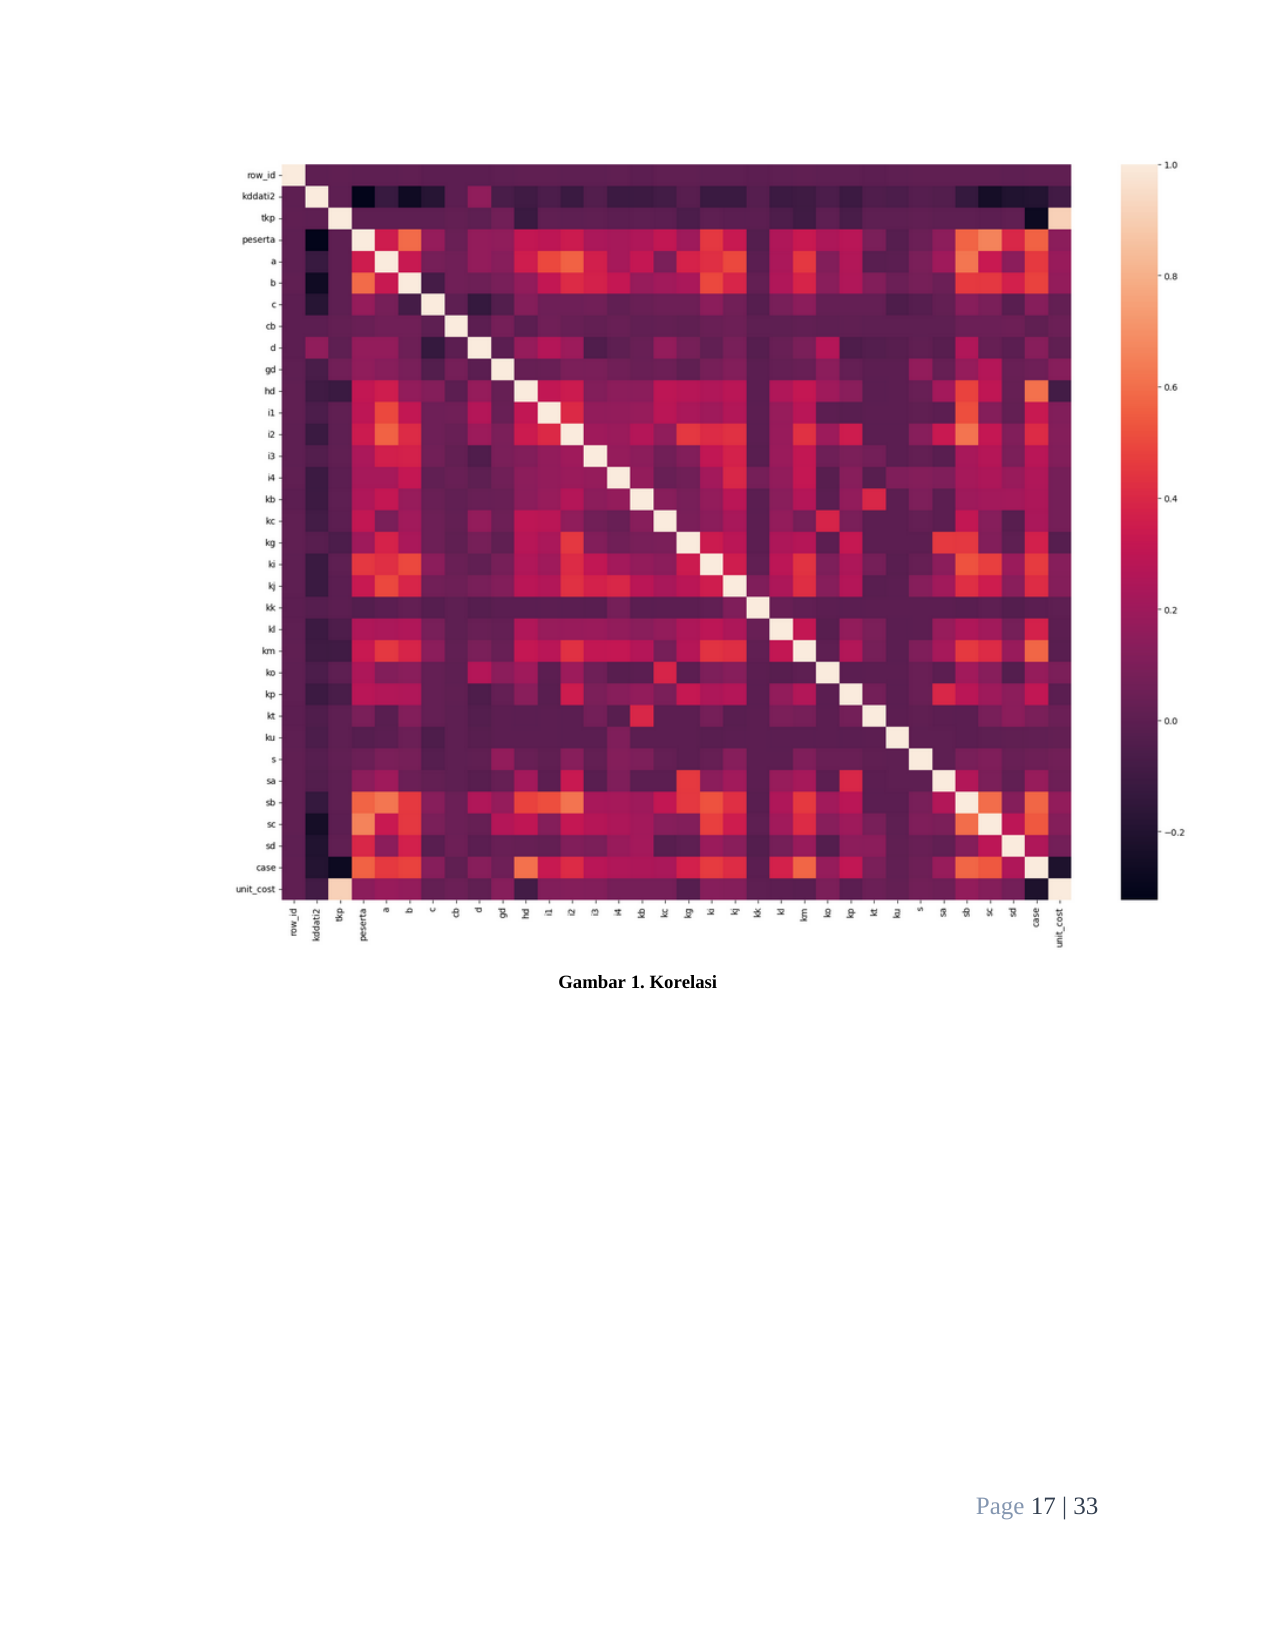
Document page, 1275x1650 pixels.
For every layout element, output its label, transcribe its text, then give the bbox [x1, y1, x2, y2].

picture [225, 150, 1200, 957]
text Gambar 1. Korelasi [150, 971, 1125, 992]
